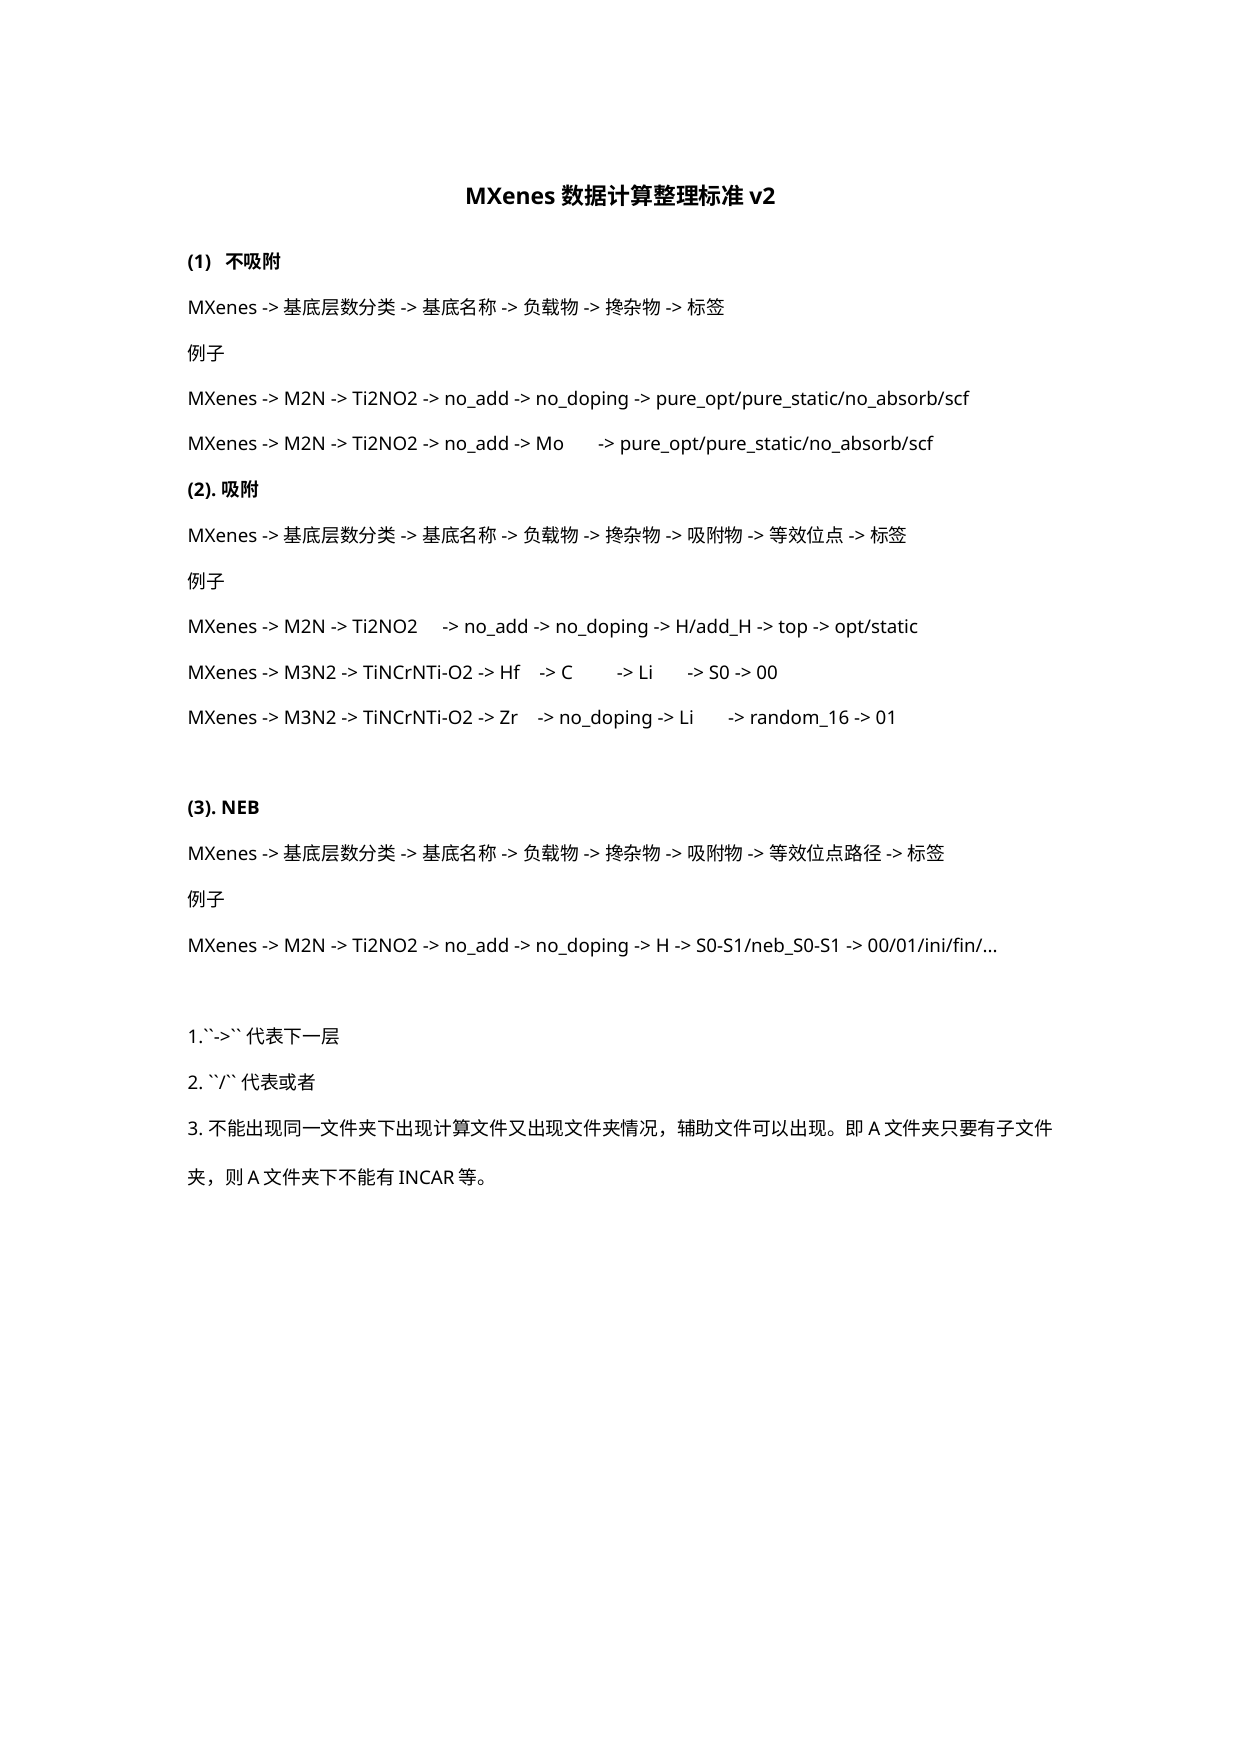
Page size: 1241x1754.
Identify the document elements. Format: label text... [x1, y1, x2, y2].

text MXenes 数据计算整理标准v2 [187, 162, 1053, 227]
text 例子 [187, 564, 1053, 597]
text MXenes -> 基底层数分类 -> 基底名称 -> 负载物 -> 搀杂物 -> 吸附物 -> 等效位点 -> 标签 [187, 518, 1053, 551]
text 2. ``/`` 代表或者 [187, 1065, 1053, 1097]
text MXenes -> M2N -> Ti2NO2 -> no_add -> no_doping -> H -> S0-S1/neb_S0-S1 -> 00/01/ini/fin/... [187, 928, 1053, 961]
text MXenes -> M3N2 -> TiNCrNTi-O2 -> Hf -> C -> Li -> S0 -> 00 [187, 656, 1053, 688]
text 1.``->`` 代表下一层 [187, 1019, 1053, 1051]
text 3. 不能出现同一文件夹下出现计算文件又出现文件夹情况，辅助文件可以出现。即A文件夹只要有子文件夹，则A文件夹下不能有INCAR等。 [187, 1111, 1053, 1192]
text 例子 [187, 882, 1053, 915]
text MXenes -> 基底层数分类 -> 基底名称 -> 负载物 -> 搀杂物 -> 吸附物 -> 等效位点路径 -> 标签 [187, 836, 1053, 869]
text MXenes -> M2N -> Ti2NO2 -> no_add -> no_doping -> pure_opt/pure_static/no_absorb/scf [187, 382, 1053, 414]
list 不吸附 [187, 244, 1053, 276]
text MXenes -> M2N -> Ti2NO2 -> no_add -> Mo -> pure_opt/pure_static/no_absorb/scf [187, 427, 1053, 459]
text MXenes -> M2N -> Ti2NO2 -> no_add -> no_doping -> H/add_H -> top -> opt/static [187, 610, 1053, 643]
text (2). 吸附 [187, 472, 1053, 505]
text 例子 [187, 336, 1053, 368]
text MXenes -> 基底层数分类 -> 基底名称 -> 负载物 -> 搀杂物 -> 标签 [187, 290, 1053, 322]
text MXenes -> M3N2 -> TiNCrNTi-O2 -> Zr -> no_doping -> Li -> random_16 -> 01 [187, 701, 1053, 733]
text (3). NEB [187, 791, 1053, 824]
